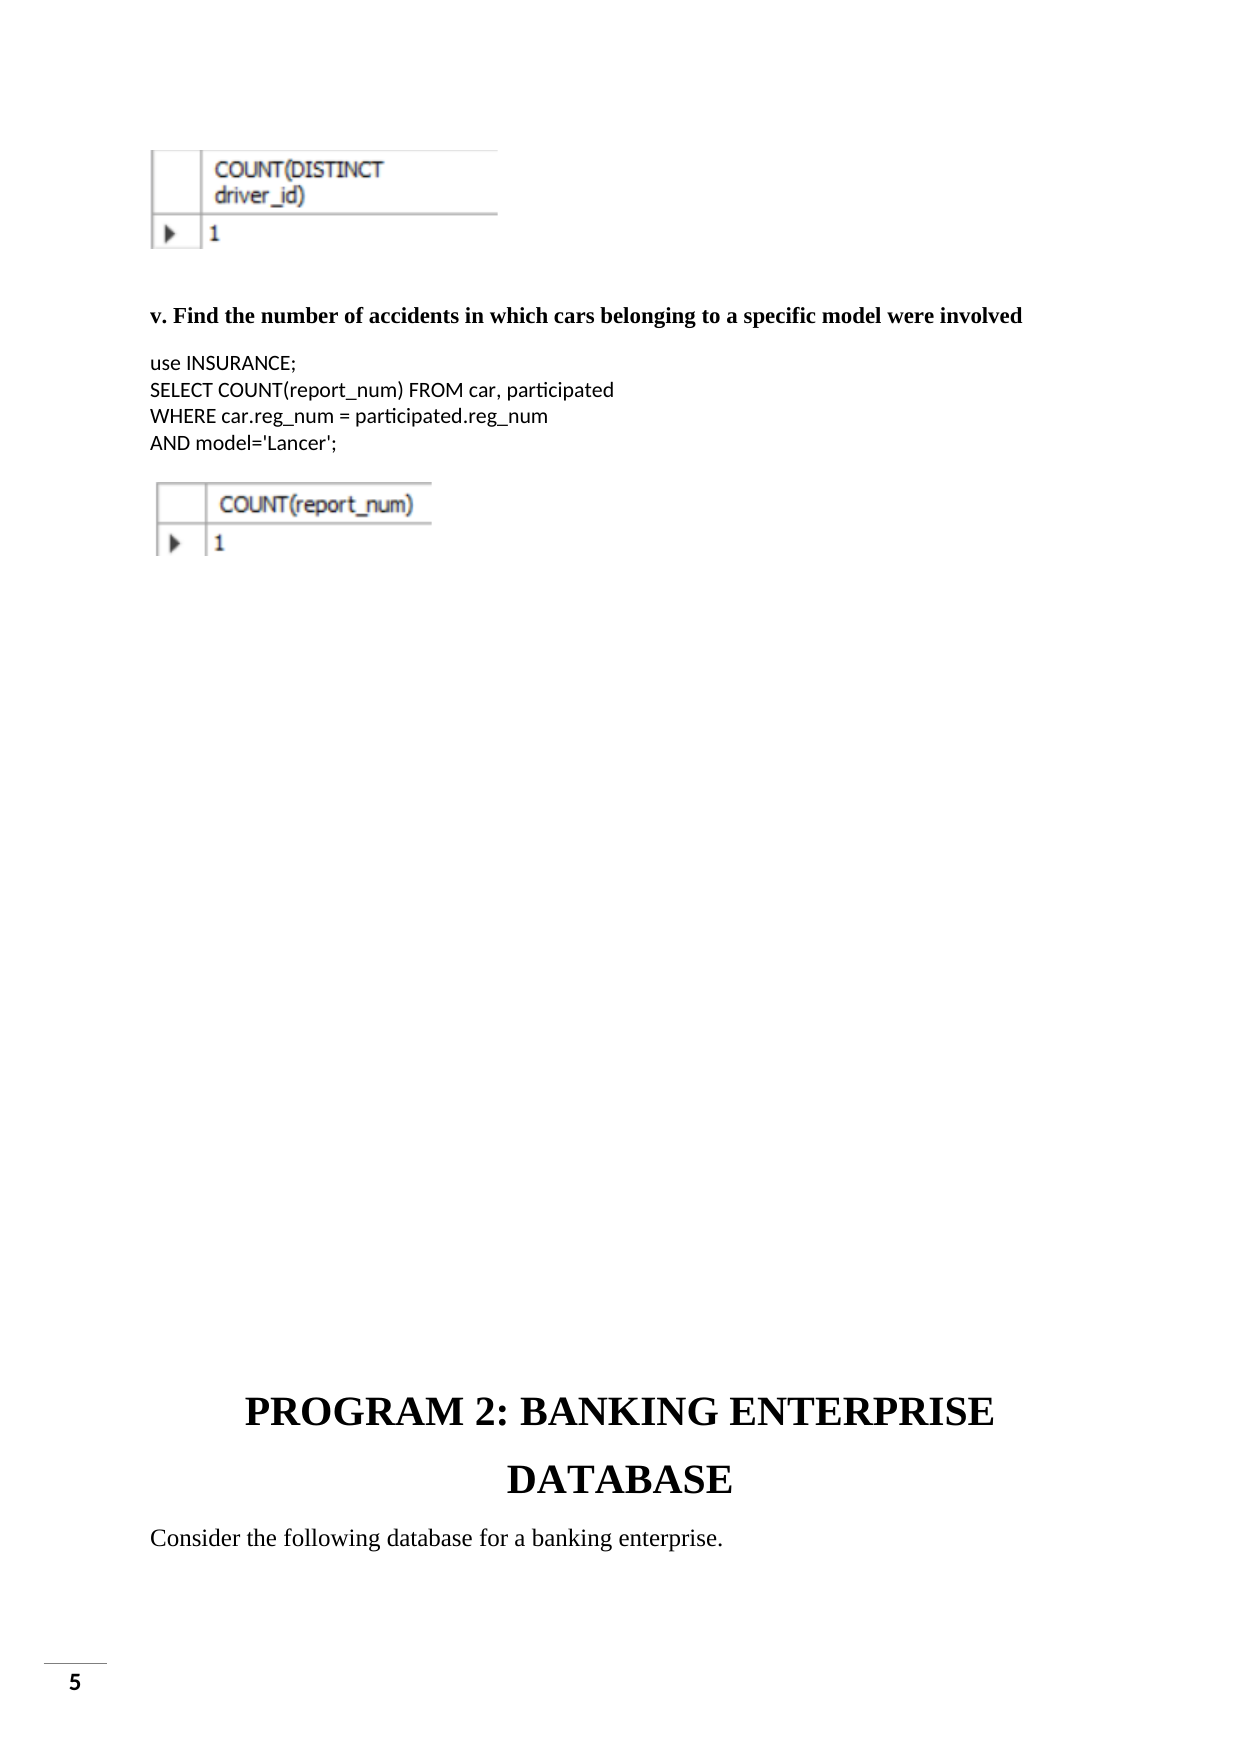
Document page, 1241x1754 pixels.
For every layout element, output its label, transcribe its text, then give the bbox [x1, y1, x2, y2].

text WHERE car.reg_num = participated.reg_num [150, 403, 1090, 429]
text AND model='Lancer'; [150, 429, 1090, 456]
text DATABASE [150, 1454, 1090, 1502]
text use INSURANCE; [150, 349, 1090, 376]
text SELECT COUNT(report_num) FROM car, participated [150, 376, 1090, 403]
picture [150, 150, 498, 249]
text Consider the following database for a banking enterprise. [150, 1523, 1090, 1552]
picture [155, 482, 432, 556]
text PROGRAM 2: BANKING ENTERPRISE [150, 1386, 1090, 1434]
text v. Find the number of accidents in which cars belonging to a specific model were involved [150, 302, 1090, 328]
